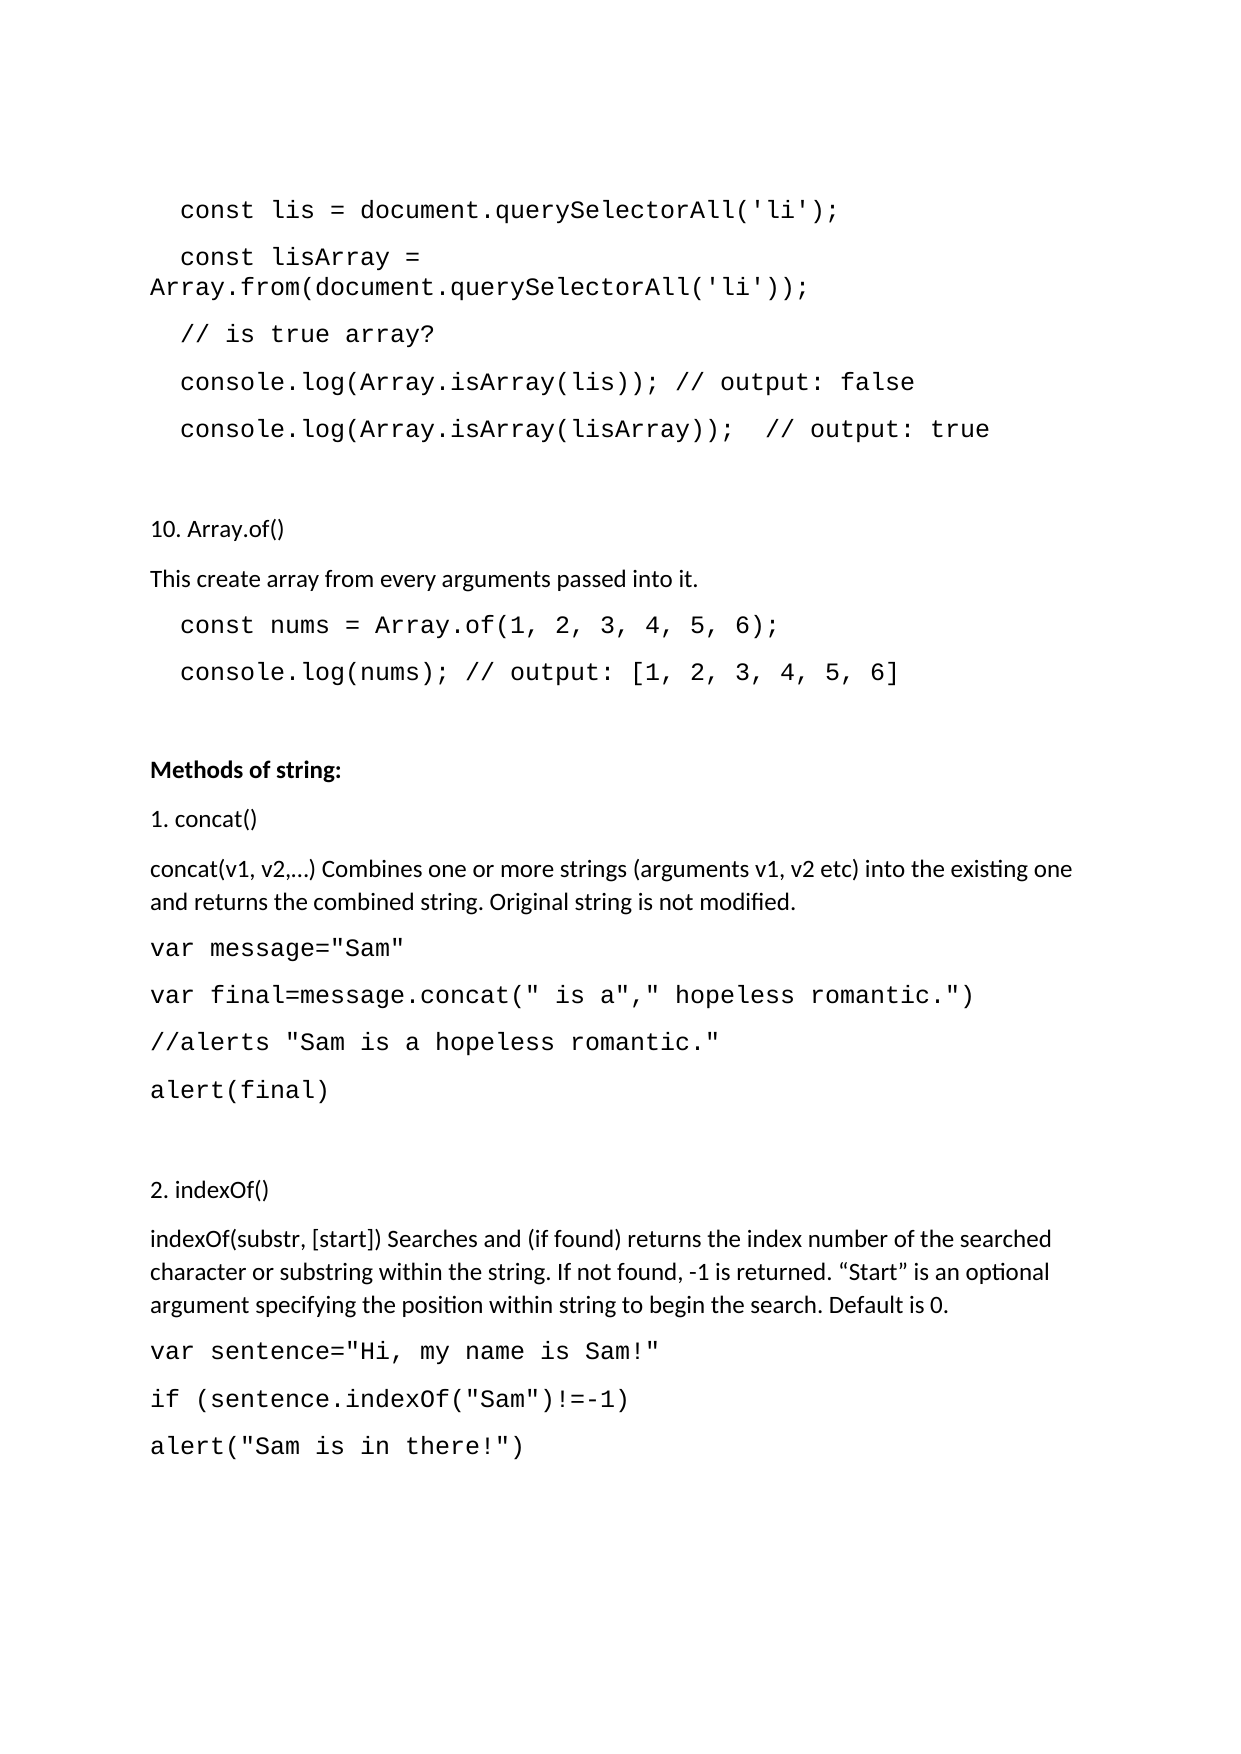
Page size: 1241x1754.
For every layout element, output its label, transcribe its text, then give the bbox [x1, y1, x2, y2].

text console.log(nums); // output: [1, 2, 3, 4, 5, 6] [150, 659, 1090, 688]
text This create array from every arguments passed into it. [150, 563, 1090, 593]
text var message="Sam" [150, 936, 1090, 964]
text Methods of string: [150, 754, 1090, 784]
text alert("Sam is in there!") [150, 1433, 1090, 1462]
text const lis = document.querySelectorAll('li'); [150, 197, 1090, 226]
text const nums = Array.of(1, 2, 3, 4, 5, 6); [150, 612, 1090, 641]
text console.log(Array.isArray(lisArray)); // output: true [150, 416, 1090, 445]
text var final=message.concat(" is a"," hopeless romantic.") [150, 983, 1090, 1011]
text 2. indexOf() [150, 1174, 1090, 1204]
text concat(v1, v2,…) Combines one or more strings (arguments v1, v2 etc) into the existing one and returns the combined string. Original string is not modified. [150, 853, 1090, 917]
text //alerts "Sam is a hopeless romantic." [150, 1030, 1090, 1058]
text indexOf(substr, [start]) Searches and (if found) returns the index number of the searched character or substring within the string. If not found, -1 is returned. “Start” is an optional argument specifying the position within string to begin the search. Default is 0. [150, 1223, 1090, 1320]
text var sentence="Hi, my name is Sam!" [150, 1339, 1090, 1367]
text console.log(Array.isArray(lis)); // output: false [150, 369, 1090, 398]
text if (sentence.indexOf("Sam")!=-1) [150, 1386, 1090, 1414]
text const lisArray = Array.from(document.querySelectorAll('li')); [150, 244, 1090, 303]
text 10. Array.of() [150, 513, 1090, 544]
text 1. concat() [150, 803, 1090, 834]
text alert(final) [150, 1077, 1090, 1106]
text // is true array? [150, 322, 1090, 350]
